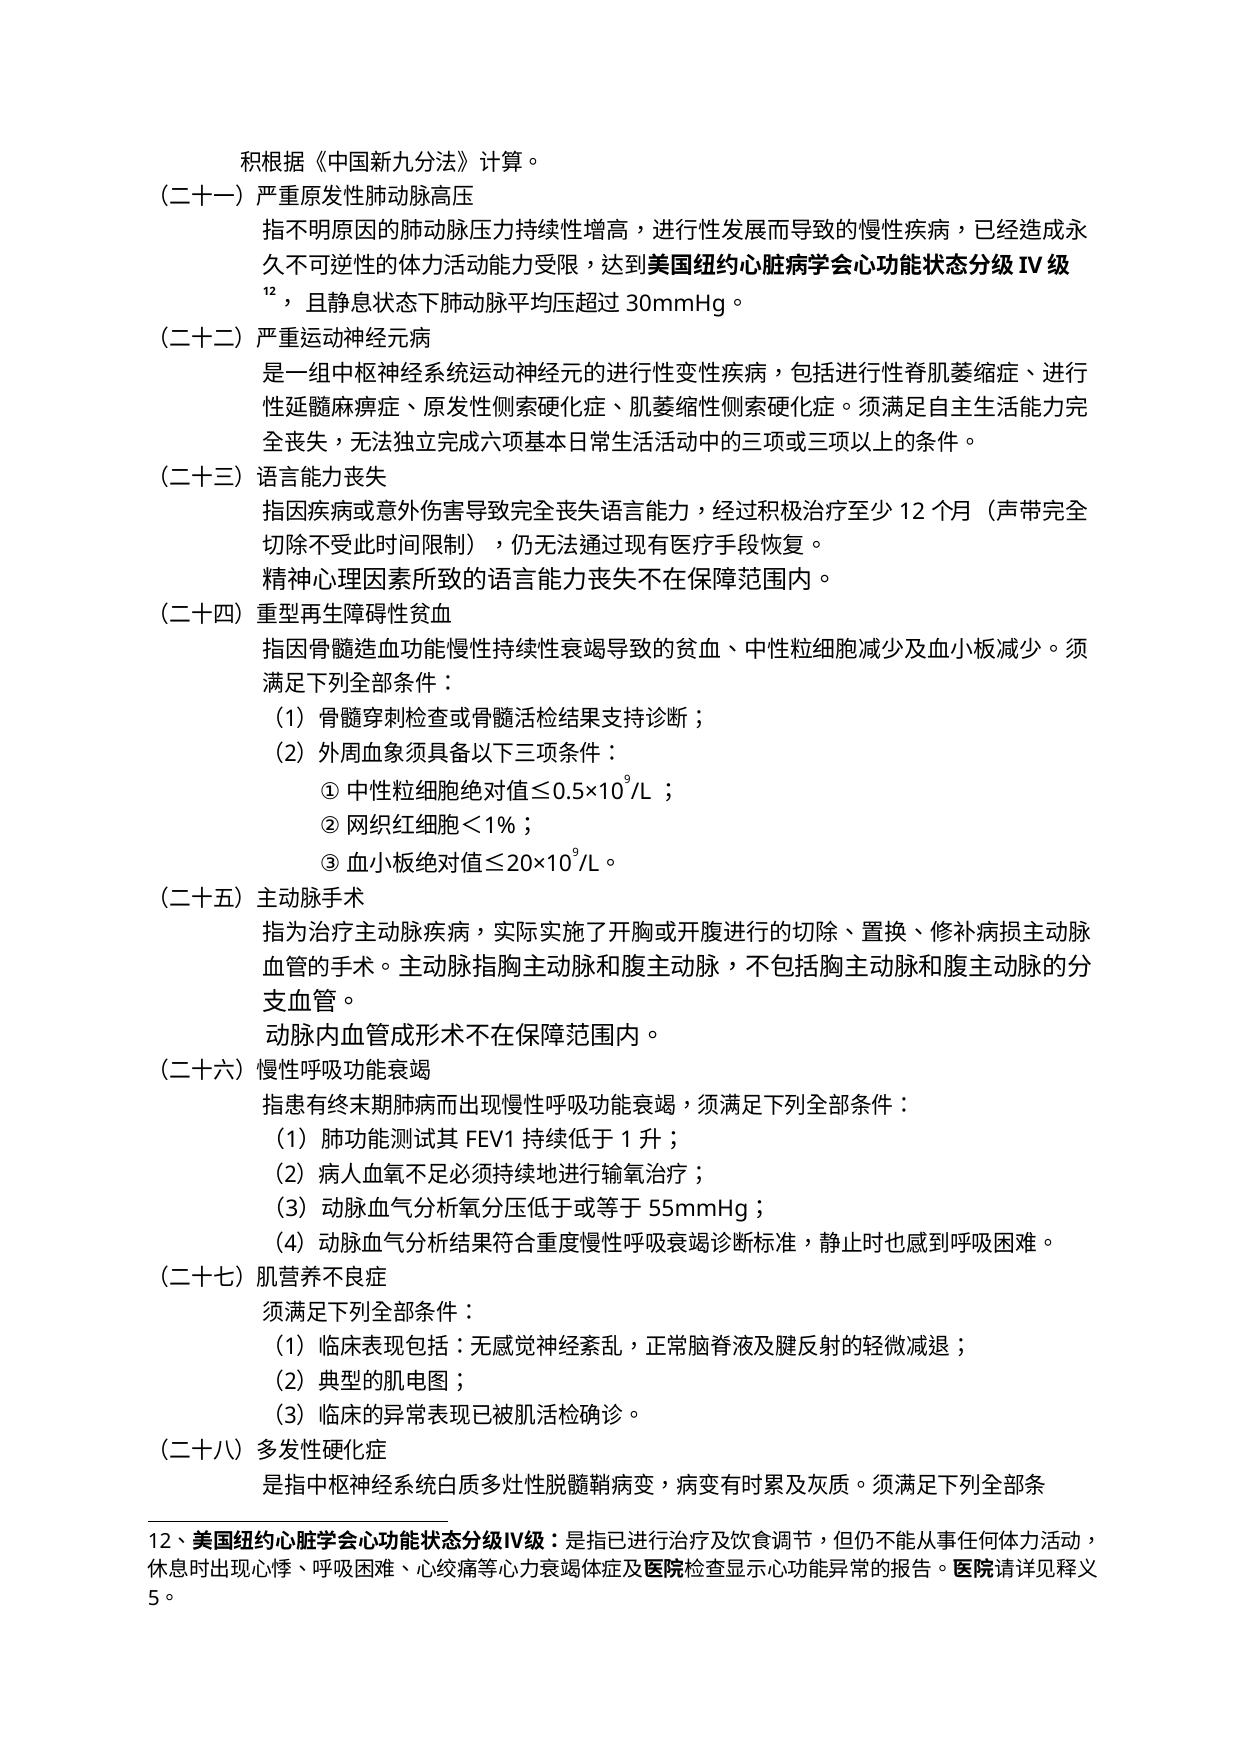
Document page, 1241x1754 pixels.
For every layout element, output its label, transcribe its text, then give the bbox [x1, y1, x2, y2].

text ① 中性粒细胞绝对值≤0.5×109/L ； [319, 771, 1115, 806]
text （1）肺功能测试其 FEV1 持续低于 1 升； [262, 1123, 1115, 1154]
text （2）病人血氧不足必须持续地进行输氧治疗； [262, 1158, 1115, 1189]
text 指为治疗主动脉疾病，实际实施了开胸或开腹进行的切除、置换、修补病损主动脉血管的手术。主动脉指胸主动脉和腹主动脉，不包括胸主动脉和腹主动脉的分支血管。 [263, 916, 1093, 1017]
text （二十四）重型再生障碍性贫血 [148, 598, 1115, 629]
text 须满足下列全部条件： [262, 1296, 1115, 1327]
text （4）动脉血气分析结果符合重度慢性呼吸衰竭诊断标准，静止时也感到呼吸困难。 [262, 1227, 1115, 1258]
text 指因疾病或意外伤害导致完全丧失语言能力，经过积极治疗至少 12 个月（声带完全切除不受此时间限制），仍无法通过现有医疗手段恢复。 [263, 495, 1093, 561]
text （二十六）慢性呼吸功能衰竭 [148, 1054, 1115, 1085]
text （二十五）主动脉手术 [148, 882, 1115, 913]
text 指因骨髓造血功能慢性持续性衰竭导致的贫血、中性粒细胞减少及血小板减少。须满足下列全部条件： [263, 632, 1088, 698]
text 指患有终末期肺病而出现慢性呼吸功能衰竭，须满足下列全部条件： [262, 1088, 1115, 1120]
text （1）骨髓穿刺检查或骨髓活检结果支持诊断； [262, 702, 1115, 733]
text 指不明原因的肺动脉压力持续性增高，进行性发展而导致的慢性疾病，已经造成永久不可逆性的体力活动能力受限，达到美国纽约心脏病学会心功能状态分级IV级 12， 且静息状态下肺动脉平均压超过 30mmHg。 [263, 214, 1104, 318]
text （二十二）严重运动神经元病 [148, 322, 1115, 353]
subtitle 动脉内血管成形术不在保障范围内。 [265, 1018, 1115, 1051]
text 是指中枢神经系统白质多灶性脱髓鞘病变，病变有时累及灰质。须满足下列全部条 [263, 1468, 1115, 1500]
text （3）临床的异常表现已被肌活检确诊。 [262, 1399, 1115, 1431]
text （二十八）多发性硬化症 [148, 1434, 1115, 1465]
text （2）典型的肌电图； [262, 1365, 1115, 1396]
text ③ 血小板绝对值≤20×109/L。 [319, 844, 1115, 878]
text ② 网织红细胞＜1%； [319, 809, 1115, 840]
text （二十一）严重原发性肺动脉高压 [148, 180, 1115, 211]
text 12、美国纽约心脏学会心功能状态分级Ⅳ级：是指已进行治疗及饮食调节，但仍不能从事任何体力活动， 休息时出现心悸、呼吸困难、心绞痛等心力衰竭体症及医院检查显示心功能异常的报告。医院请详见释义 5。 [148, 1521, 1103, 1611]
text （1）临床表现包括：无感觉神经紊乱，正常脑脊液及腱反射的轻微减退； [262, 1330, 1115, 1362]
text （二十三）语言能力丧失 [148, 461, 1115, 492]
text 积根据《中国新九分法》计算。 [240, 146, 1115, 177]
subtitle 精神心理因素所致的语言能力丧失不在保障范围内。 [263, 564, 1115, 595]
text （二十七）肌营养不良症 [148, 1261, 1115, 1292]
text （3）动脉血气分析氧分压低于或等于 55mmHg； [262, 1192, 1115, 1223]
text （2）外周血象须具备以下三项条件： [262, 737, 1115, 768]
text 是一组中枢神经系统运动神经元的进行性变性疾病，包括进行性脊肌萎缩症、进行性延髓麻痹症、原发性侧索硬化症、肌萎缩性侧索硬化症。须满足自主生活能力完全丧失，无法独立完成六项基本日常生活活动中的三项或三项以上的条件。 [263, 357, 1088, 457]
